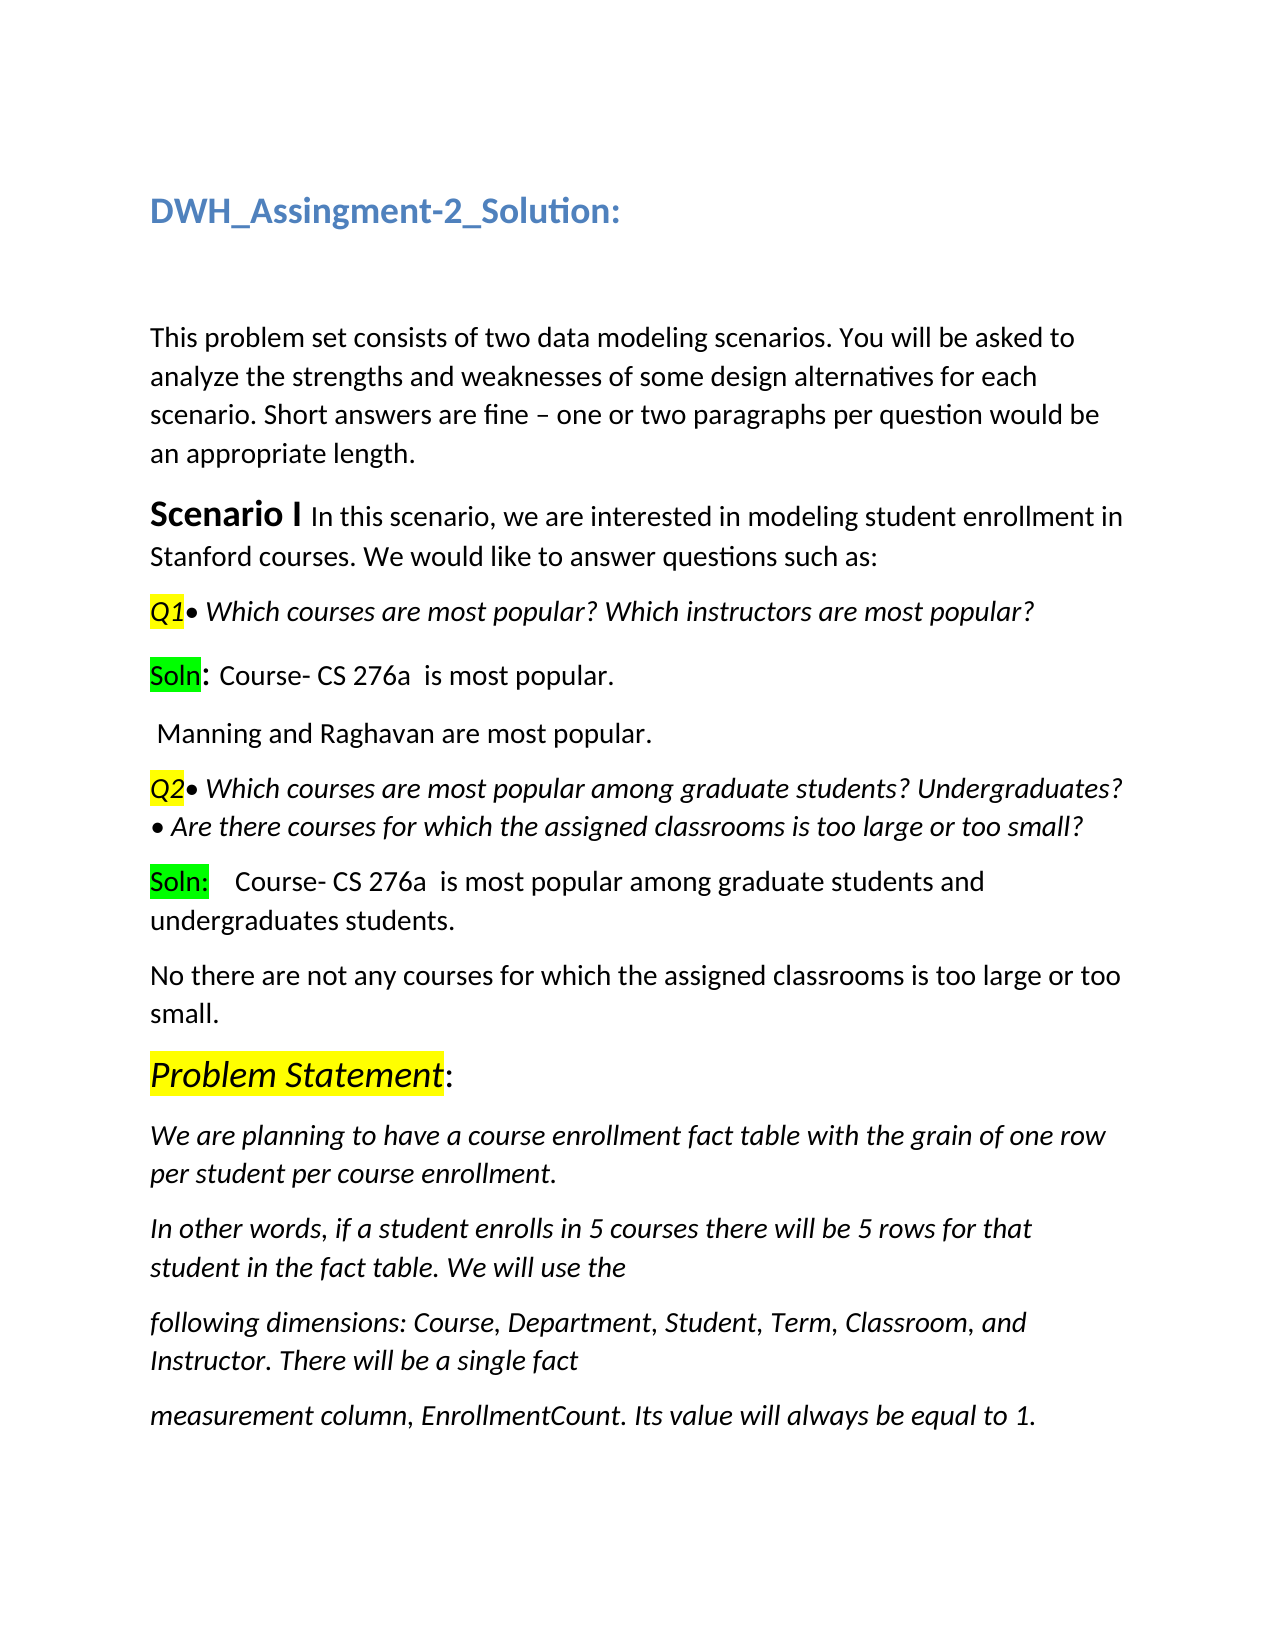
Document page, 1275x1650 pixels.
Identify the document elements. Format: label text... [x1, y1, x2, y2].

text measurement column, EnrollmentCount. Its value will always be equal to 1. [150, 1397, 1125, 1433]
text We are planning to have a course enrollment fact table with the grain of one row per student per course enrollment. [150, 1117, 1125, 1191]
text following dimensions: Course, Department, Student, Term, Classroom, and Instructor. There will be a single fact [150, 1304, 1125, 1378]
text Soln: Course- CS 276a is most popular. [150, 649, 1125, 694]
text In other words, if a student enrolls in 5 courses there will be 5 rows for that student in the fact table. We will use the [150, 1210, 1125, 1284]
text DWH_Assingment-2_Solution: [150, 187, 1125, 233]
text Q1• Which courses are most popular? Which instructors are most popular? [150, 593, 1125, 629]
text Soln: Course- CS 276a is most popular among graduate students and undergraduates students. [150, 863, 1125, 937]
text Manning and Raghavan are most popular. [150, 715, 1125, 750]
text No there are not any courses for which the assigned classrooms is too large or too small. [150, 957, 1125, 1031]
text This problem set consists of two data modeling scenarios. You will be asked to analyze the strengths and weaknesses of some design alternatives for each scenario. Short answers are fine – one or two paragraphs per question would be an appropriate length. [150, 319, 1125, 470]
text Q2• Which courses are most popular among graduate students? Undergraduates? • Are there courses for which the assigned classrooms is too large or too small? [150, 770, 1125, 844]
text Problem Statement: [444, 1051, 1125, 1096]
text Scenario I In this scenario, we are interested in modeling student enrollment in Stanford courses. We would like to answer questions such as: [150, 490, 1125, 574]
